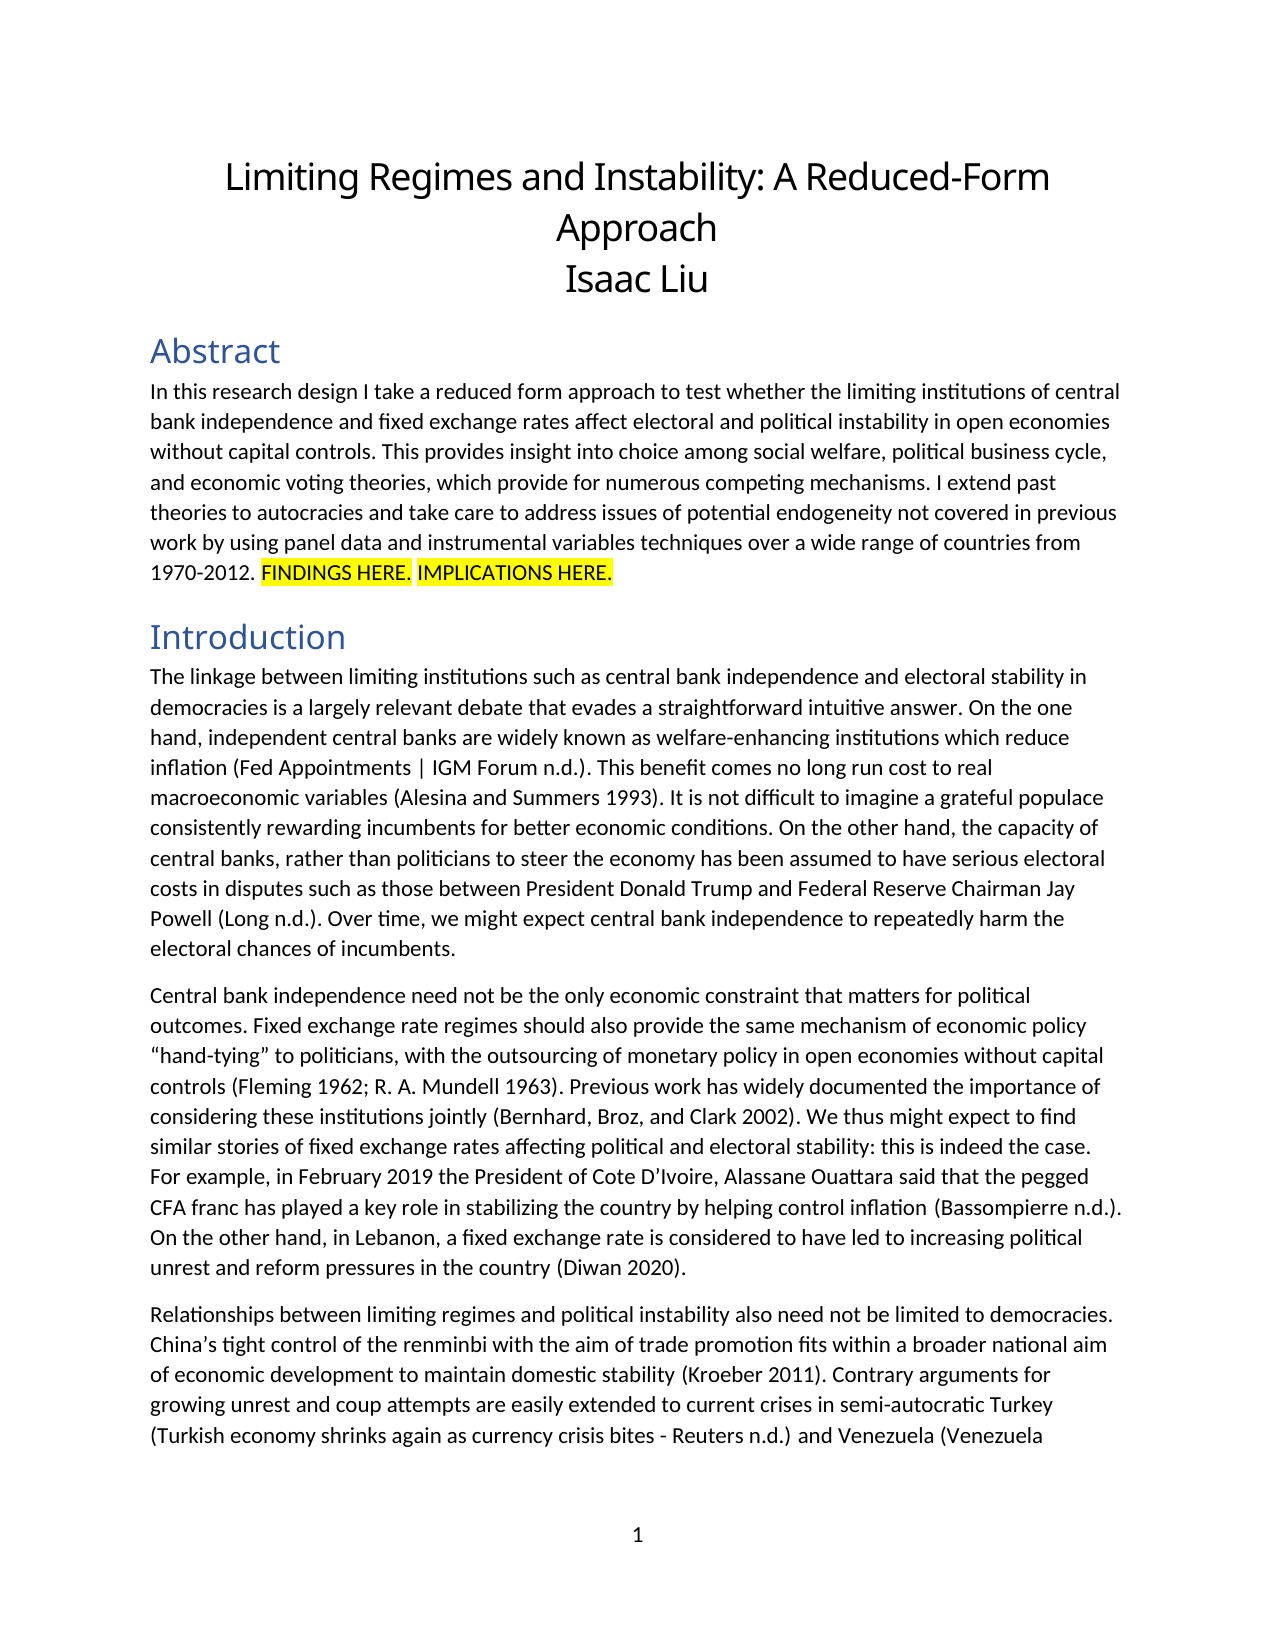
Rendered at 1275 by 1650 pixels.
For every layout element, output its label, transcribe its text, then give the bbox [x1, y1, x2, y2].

text Central bank independence need not be the only economic constraint that matters for political outcomes. Fixed exchange rate regimes should also provide the same mechanism of economic policy “hand-tying” to politicians, with the outsourcing of monetary policy in open economies without capital controls (Fleming 1962; R. A. Mundell 1963). Previous work has widely documented the importance of considering these institutions jointly (Bernhard, Broz, and Clark 2002). We thus might expect to find similar stories of fixed exchange rates affecting political and electoral stability: this is indeed the case. For example, in February 2019 the President of Cote D’Ivoire, Alassane Ouattara said that the pegged CFA franc has played a key role in stabilizing the country by helping control inflation (Bassompierre n.d.). On the other hand, in Lebanon, a fixed exchange rate is considered to have led to increasing political unrest and reform pressures in the country (Diwan 2020). [150, 981, 1125, 1281]
title Limiting Regimes and Instability: A Reduced-Form Approach [150, 150, 1125, 252]
text The linkage between limiting institutions such as central bank independence and electoral stability in democracies is a largely relevant debate that evades a straightforward intuitive answer. On the one hand, independent central banks are widely known as welfare-enhancing institutions which reduce inflation (Fed Appointments | IGM Forum n.d.). This benefit comes no long run cost to real macroeconomic variables (Alesina and Summers 1993). It is not difficult to imagine a grateful populace consistently rewarding incumbents for better economic conditions. On the other hand, the capacity of central banks, rather than politicians to steer the economy has been assumed to have serious electoral costs in disputes such as those between President Donald Trump and Federal Reserve Chairman Jay Powell (Long n.d.). Over time, we might expect central bank independence to repeatedly harm the electoral chances of incumbents. [150, 662, 1125, 962]
title Isaac Liu [150, 252, 1125, 303]
text In this research design I take a reduced form approach to test whether the limiting institutions of central bank independence and fixed exchange rates affect electoral and political instability in open economies without capital controls. This provides insight into choice among social welfare, political business cycle, and economic voting theories, which provide for numerous competing mechanisms. I extend past theories to autocracies and take care to address issues of potential endogeneity not covered in previous work by using panel data and instrumental variables techniques over a wide range of countries from 1970-2012. FINDINGS HERE. IMPLICATIONS HERE. [150, 377, 1125, 586]
subtitle Abstract [150, 328, 1125, 373]
subtitle Introduction [150, 613, 1125, 659]
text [150, 1300, 1125, 1449]
